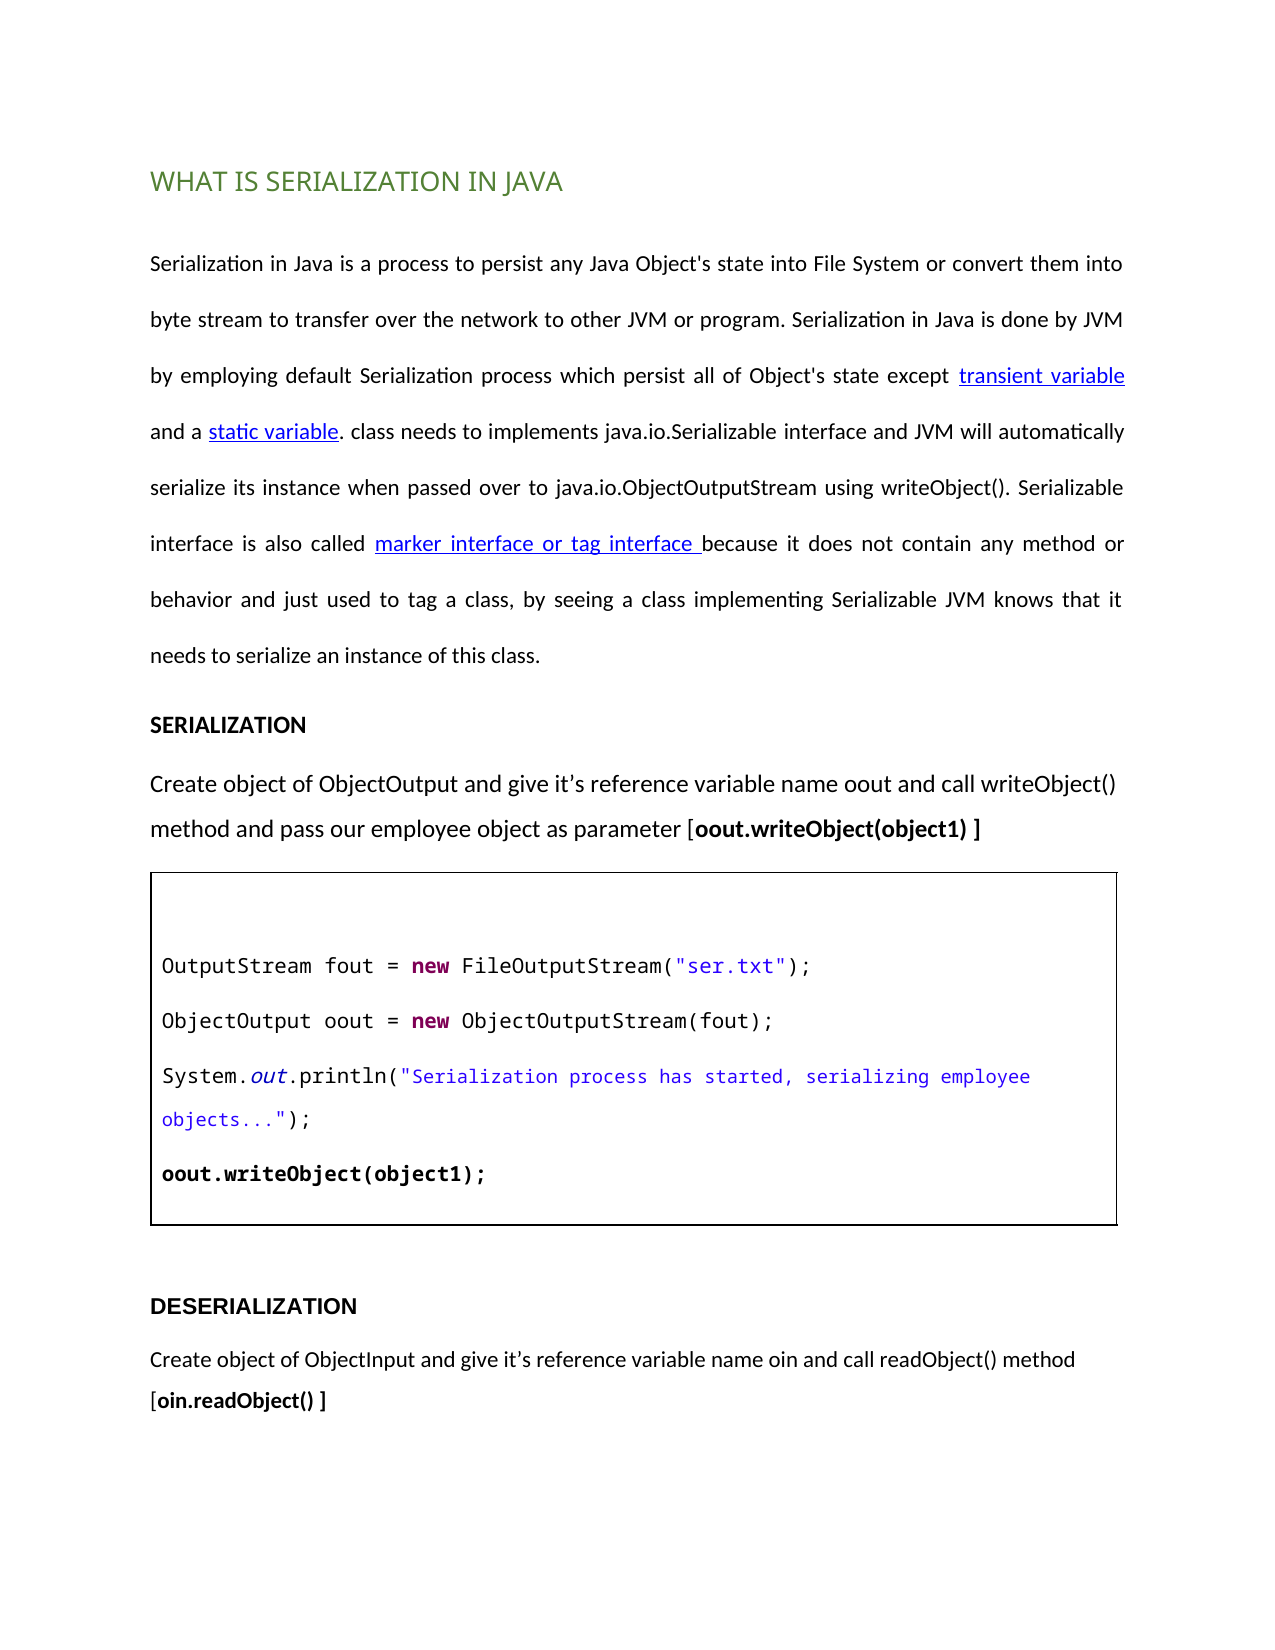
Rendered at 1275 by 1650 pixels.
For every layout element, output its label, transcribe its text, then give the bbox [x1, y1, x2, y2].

text DESERIALIZATION [150, 1293, 1125, 1319]
table_header OutputStream fout = new FileOutputStream("ser.txt"); ObjectOutput oout = new ObjectOutputStream(fout); System.out.println("Serialization process has started, serializing employee objects..."); oout.writeObject(object1); [152, 873, 1116, 1224]
text WHAT IS SERIALIZATION IN JAVA [150, 162, 1125, 199]
text Create object of ObjectInput and give it’s reference variable name oin and call readObject() method [oin.readObject() ] [150, 1345, 1125, 1415]
text Serialization in Java is a process to persist any Java Object's state into File System or convert them into byte stream to transfer over the network to other JVM or program. Serialization in Java is done by JVM by employing default Serialization process which persist all of Object's state except transient variable and a static variable. class needs to implements java.io.Serializable interface and JVM will automatically serialize its instance when passed over to java.io.ObjectOutputStream using writeObject(). Serializable interface is also called marker interface or tag interface because it does not contain any method or behavior and just used to tag a class, by seeing a class implementing Serializable JVM knows that it needs to serialize an instance of this class. [150, 249, 1125, 669]
text Create object of ObjectOutput and give it’s reference variable name oout and call writeObject() method and pass our employee object as parameter [oout.writeObject(object1) ] [150, 768, 1125, 844]
text SERIALIZATION [150, 709, 1125, 740]
